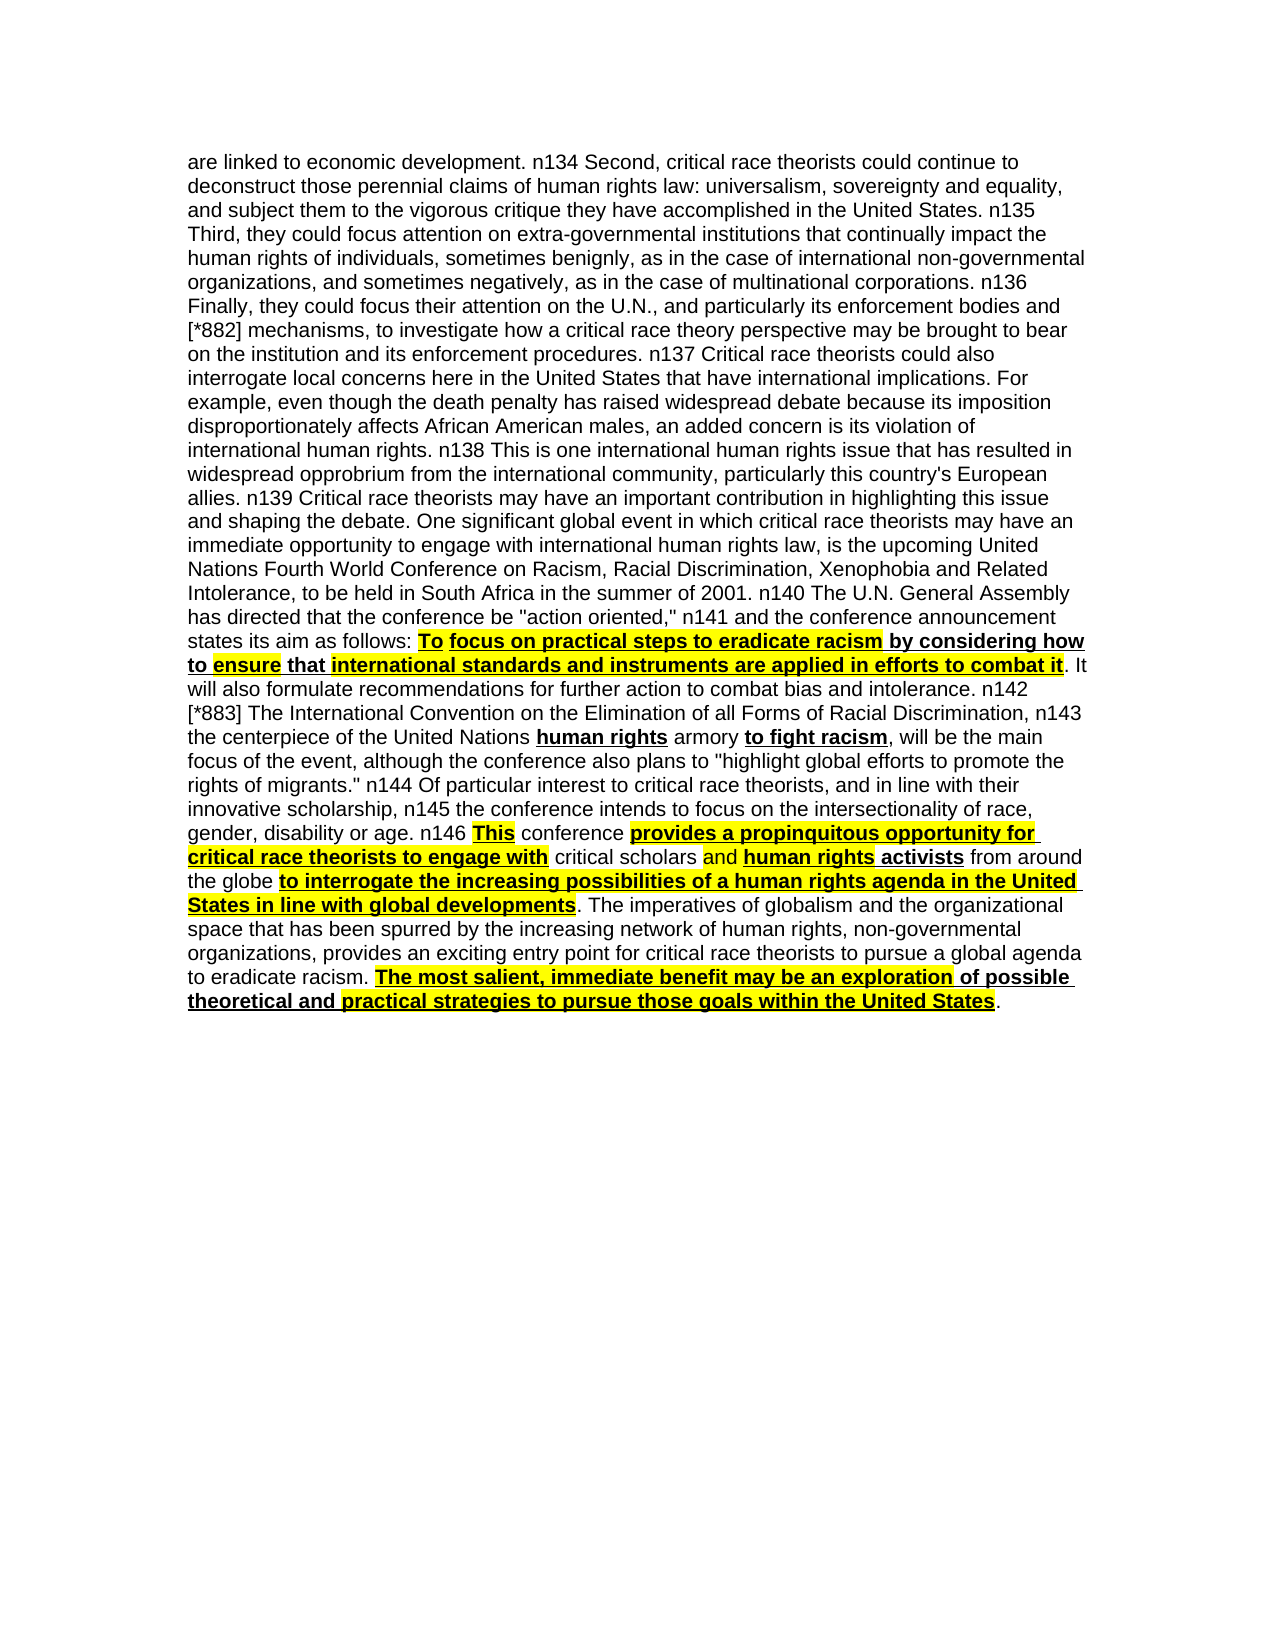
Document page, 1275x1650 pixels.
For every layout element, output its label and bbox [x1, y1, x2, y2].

text [187, 150, 1087, 1012]
